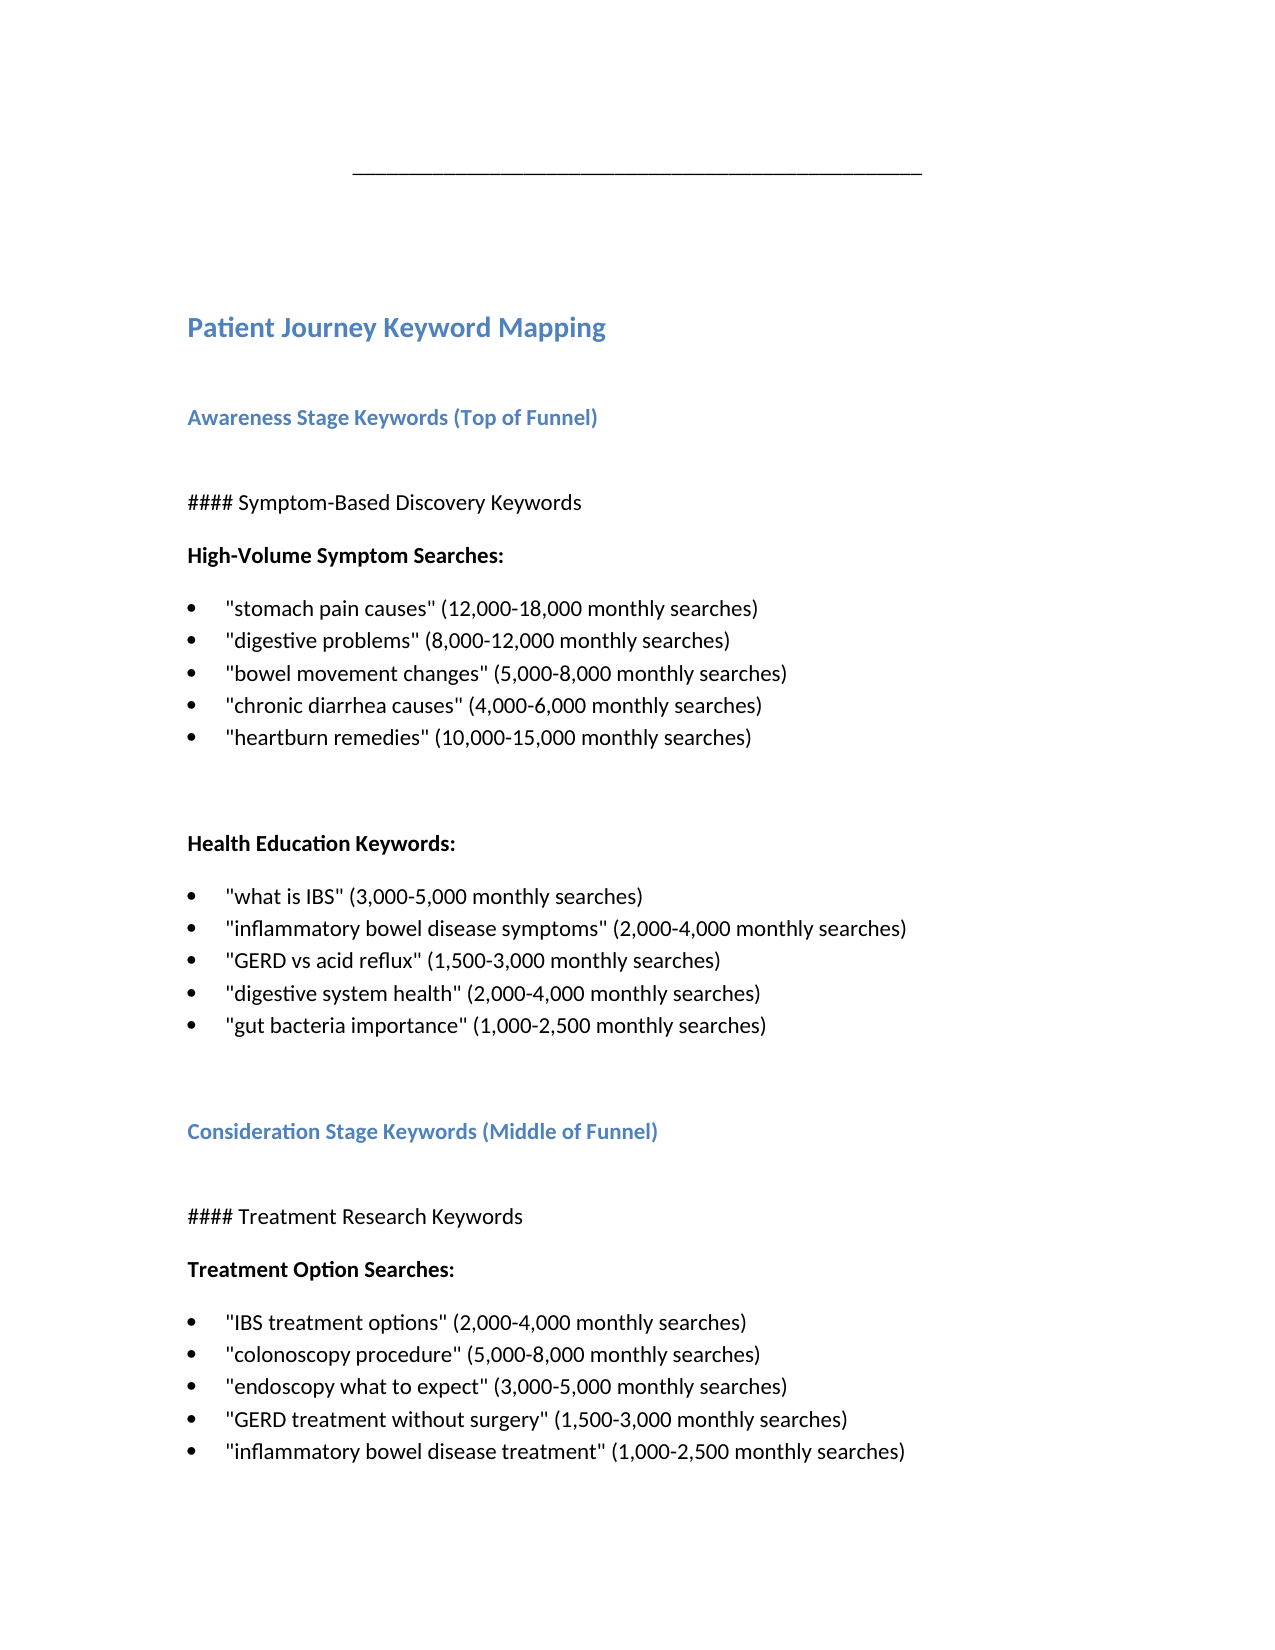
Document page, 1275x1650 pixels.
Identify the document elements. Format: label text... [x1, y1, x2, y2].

list "colonoscopy procedure" (5,000-8,000 monthly searches) [187, 1340, 1087, 1368]
subtitle Awareness Stage Keywords (Top of Funnel) [187, 403, 1087, 431]
subtitle Consideration Stage Keywords (Middle of Funnel) [187, 1117, 1087, 1145]
list "heartburn remedies" (10,000-15,000 monthly searches) [187, 723, 1087, 751]
list "GERD vs acid reflux" (1,500-3,000 monthly searches) [187, 946, 1087, 974]
list "stomach pain causes" (12,000-18,000 monthly searches) [187, 594, 1087, 622]
text Health Education Keywords: [187, 829, 1087, 857]
text __________________________________________________ [187, 150, 1087, 178]
text Treatment Option Searches: [187, 1255, 1087, 1283]
list "inflammatory bowel disease treatment" (1,000-2,500 monthly searches) [187, 1437, 1087, 1465]
list "endoscopy what to expect" (3,000-5,000 monthly searches) [187, 1372, 1087, 1401]
list "inflammatory bowel disease symptoms" (2,000-4,000 monthly searches) [187, 914, 1087, 942]
list "gut bacteria importance" (1,000-2,500 monthly searches) [187, 1011, 1087, 1039]
list "what is IBS" (3,000-5,000 monthly searches) [187, 882, 1087, 910]
text #### Treatment Research Keywords [187, 1202, 1087, 1230]
list "IBS treatment options" (2,000-4,000 monthly searches) [187, 1308, 1087, 1336]
text High-Volume Symptom Searches: [187, 541, 1087, 569]
list "digestive problems" (8,000-12,000 monthly searches) [187, 626, 1087, 654]
list "chronic diarrhea causes" (4,000-6,000 monthly searches) [187, 691, 1087, 719]
list "GERD treatment without surgery" (1,500-3,000 monthly searches) [187, 1405, 1087, 1433]
subtitle Patient Journey Keyword Mapping [187, 309, 1087, 345]
list "digestive system health" (2,000-4,000 monthly searches) [187, 979, 1087, 1007]
text #### Symptom-Based Discovery Keywords [187, 488, 1087, 516]
list "bowel movement changes" (5,000-8,000 monthly searches) [187, 659, 1087, 687]
